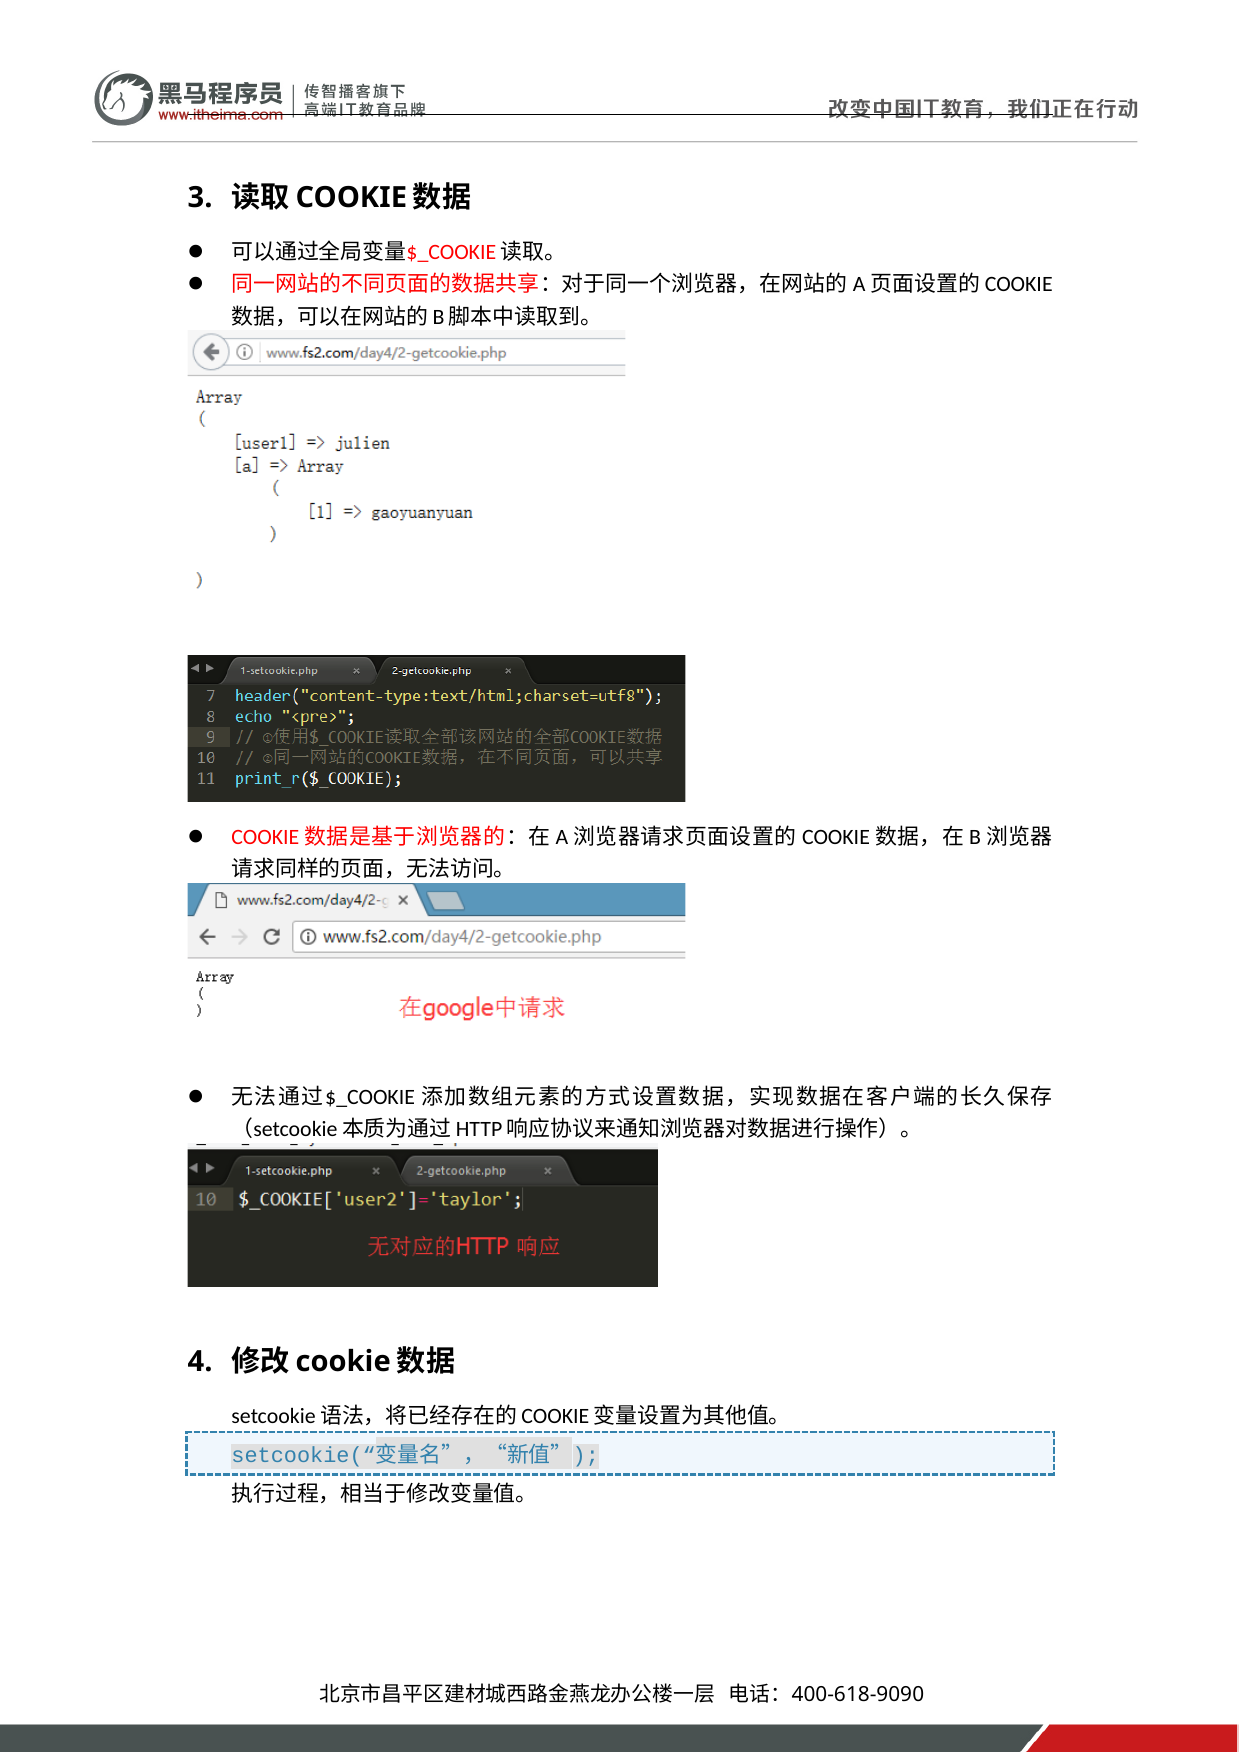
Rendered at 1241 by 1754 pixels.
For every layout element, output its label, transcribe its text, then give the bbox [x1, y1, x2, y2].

picture [0, 1671, 1239, 1752]
picture [187, 655, 686, 802]
subtitle 读取COOKIE数据 [187, 162, 1053, 227]
text 执行过程，相当于修改变量值。 [187, 1476, 1053, 1508]
text setcookie语法，将已经存在的COOKIE变量设置为其他值。 [187, 1398, 1053, 1431]
text setcookie(“变量名”，“新值”); [185, 1431, 1055, 1476]
picture [187, 883, 686, 1057]
list 无法通过$_COOKIE添加数组元素的方式设置数据，实现数据在客户端的长久保存（setcookie本质为通过HTTP响应协议来通知浏览器对数据进行操作）。 [187, 1078, 1053, 1143]
picture [187, 1143, 658, 1287]
picture [187, 330, 626, 593]
list 同一网站的不同页面的数据共享：对于同一个浏览器，在网站的A页面设置的COOKIE数据，可以在网站的B脚本中读取到。 [187, 266, 1053, 331]
picture [0, 0, 1241, 150]
list 可以通过全局变量$_COOKIE读取。 [187, 233, 1053, 266]
list COOKIE数据是基于浏览器的：在A浏览器请求页面设置的COOKIE数据，在B浏览器请求同样的页面，无法访问。 [187, 818, 1053, 883]
subtitle 修改cookie数据 [187, 1327, 1053, 1392]
